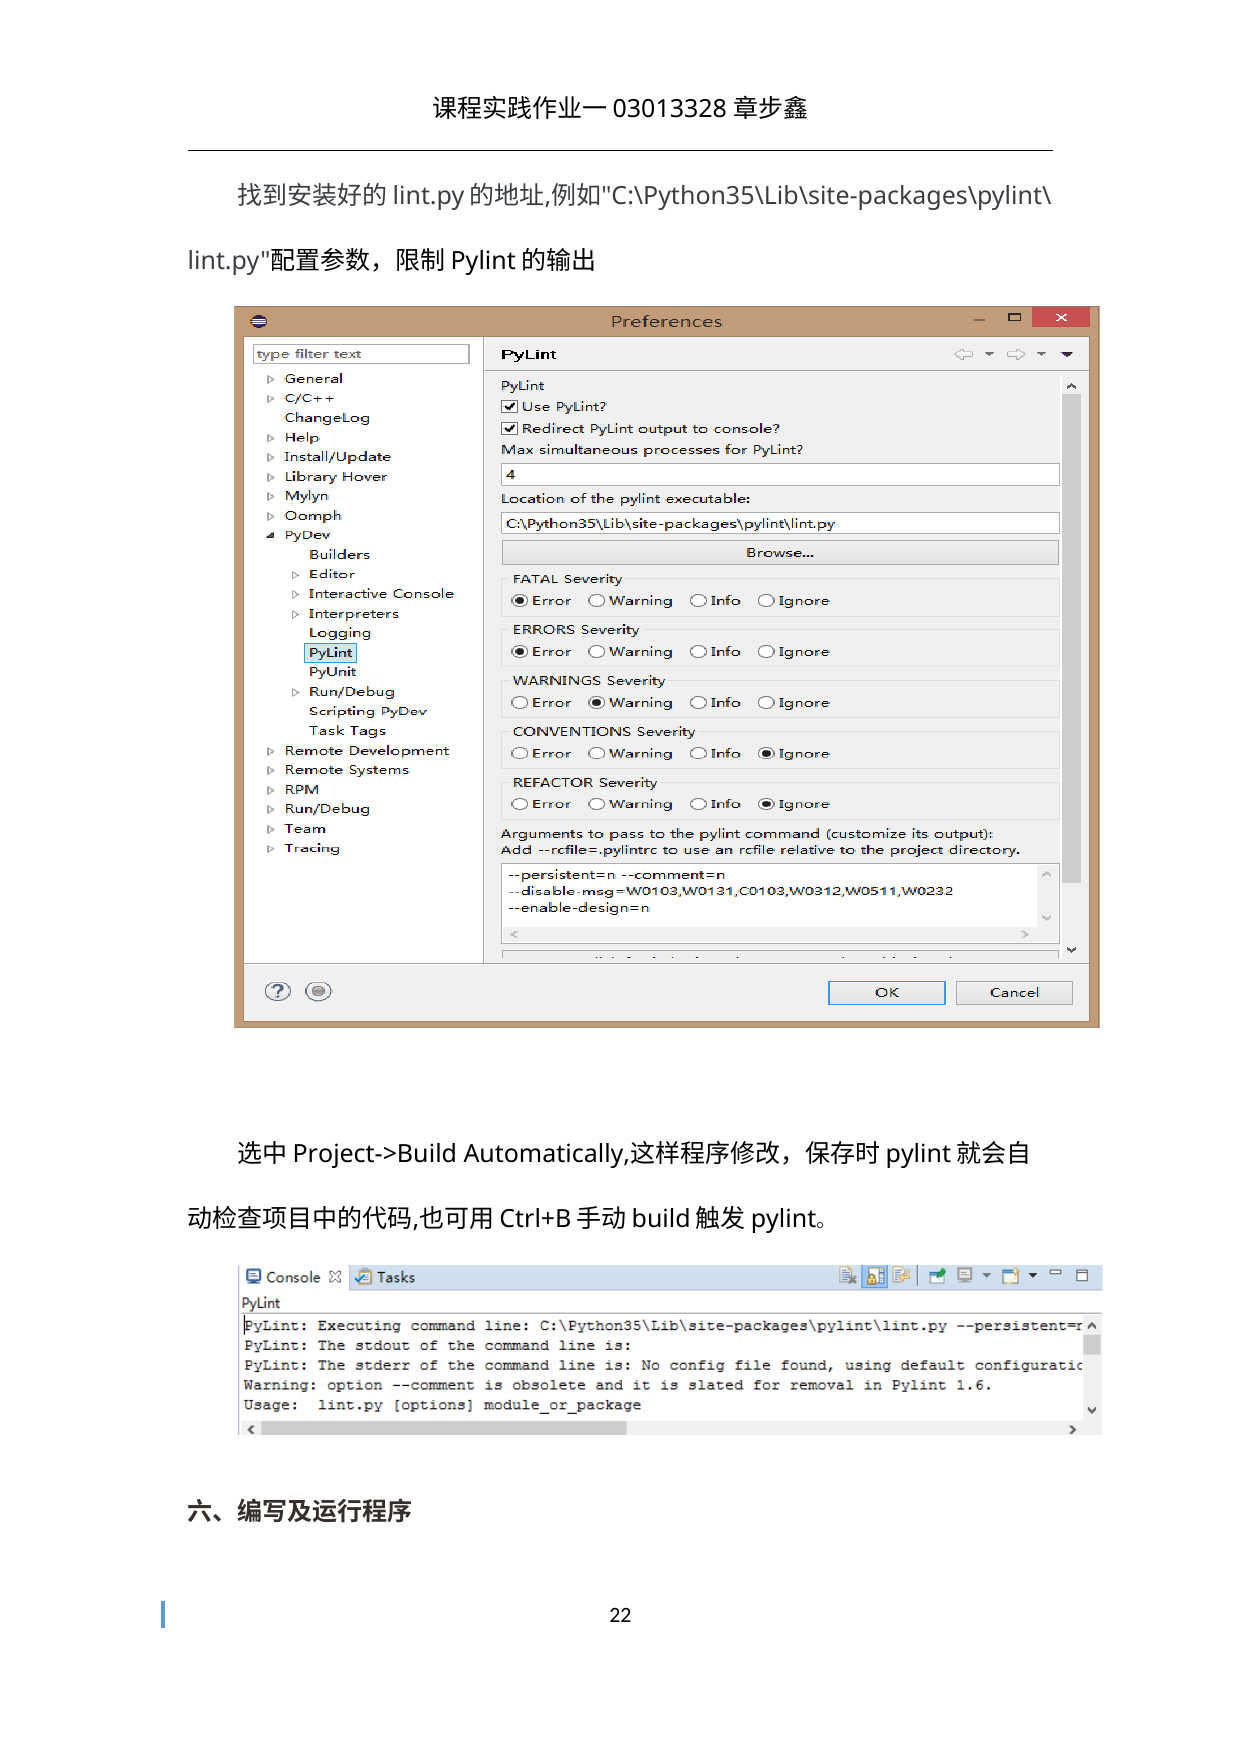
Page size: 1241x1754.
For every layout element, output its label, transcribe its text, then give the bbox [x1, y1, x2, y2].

text 选中Project->Build Automatically,这样程序修改，保存时pylint就会自动检查项目中的代码,也可用Ctrl+B手动build触发pylint。 [187, 1119, 1053, 1249]
text 六、编写及运行程序 [187, 1477, 1053, 1542]
picture [237, 1265, 1103, 1435]
text 找到安装好的lint.py的地址,例如"C:\Python35\Lib\site-packages\pylint\lint.py"配置参数，限制Pylint的输出 [187, 161, 1053, 291]
picture [234, 306, 1100, 1028]
